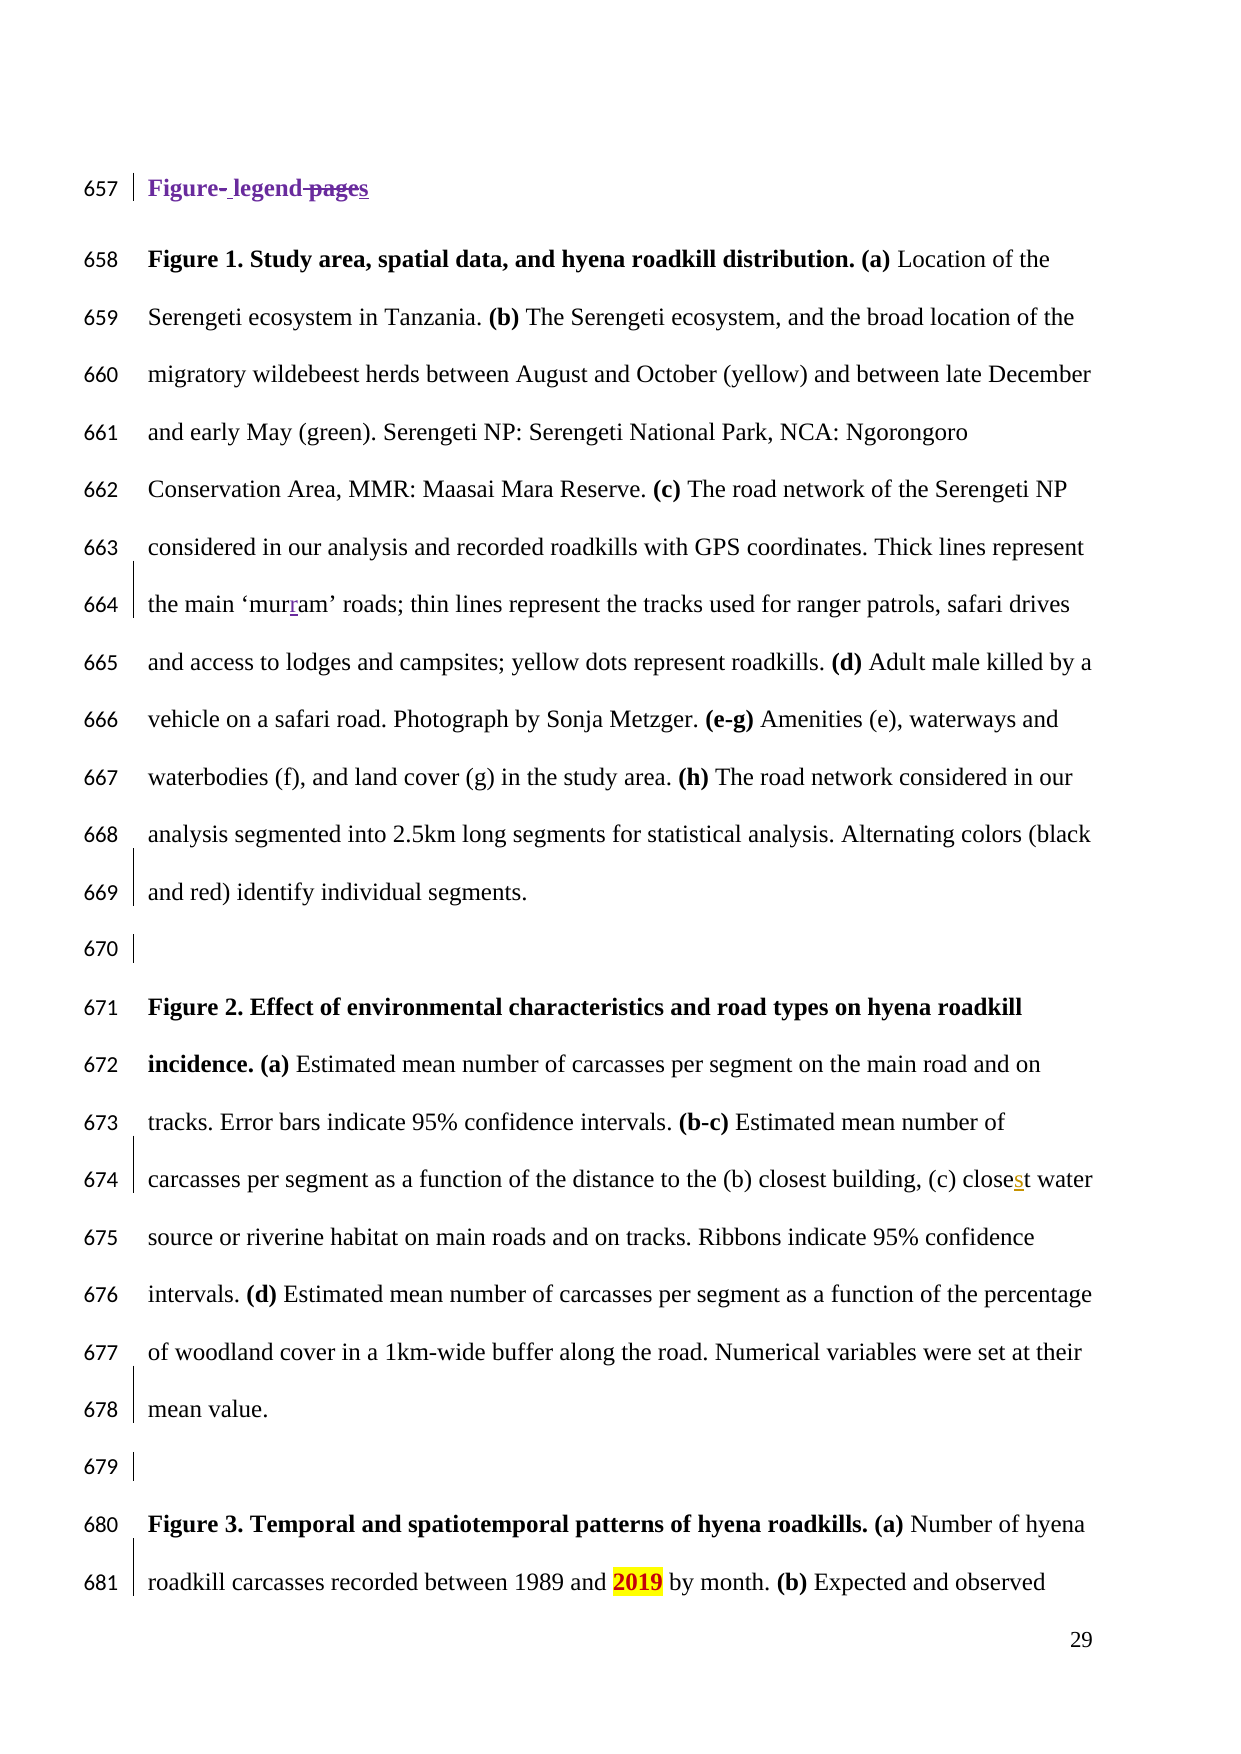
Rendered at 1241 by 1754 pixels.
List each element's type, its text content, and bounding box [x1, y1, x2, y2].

list Figure 2. Effect of environmental characteristics and road types on hyena roadkill incidence. (a) Estimated mean number of carcasses per segment on the main road and on tracks. Error bars indicate 95% confidence intervals. (b-c) Estimated mean number of carcasses per segment as a function of the distance to the (b) closest building, (c) closet water source or riverine habitat on main roads and on tracks. Ribbons indicate 95% confidence intervals. (d) Estimated mean number of carcasses per segment as a function of the percentage of woodland cover in a 1km-wide buffer along the road. Numerical variables were set at their mean value. [148, 992, 1093, 1423]
list Figure 1. Study area, spatial data, and hyena roadkill distribution. (a) Location of the Serengeti ecosystem in Tanzania. (b) The Serengeti ecosystem, and the broad location of the migratory wildebeest herds between August and October (yellow) and between late December and early May (green). Serengeti NP: Serengeti National Park, NCA: Ngorongoro Conservation Area, MMR: Maasai Mara Reserve. (c) The road network of the Serengeti NP considered in our analysis and recorded roadkills with GPS coordinates. Thick lines represent the main ‘muram’ roads; thin lines represent the tracks used for ranger patrols, safari drives and access to lodges and campsites; yellow dots represent roadkills. (d) Adult male killed by a vehicle on a safari road. Photograph by Sonja Metzger. (e-g) Amenities (e), waterways and waterbodies (f), and land cover (g) in the study area. (h) The road network considered in our analysis segmented into 2.5km long segments for statistical analysis. Alternating colors (black and red) identify individual segments. [148, 244, 1093, 906]
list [148, 1509, 1093, 1596]
subtitle Figurelegend [148, 173, 1093, 201]
